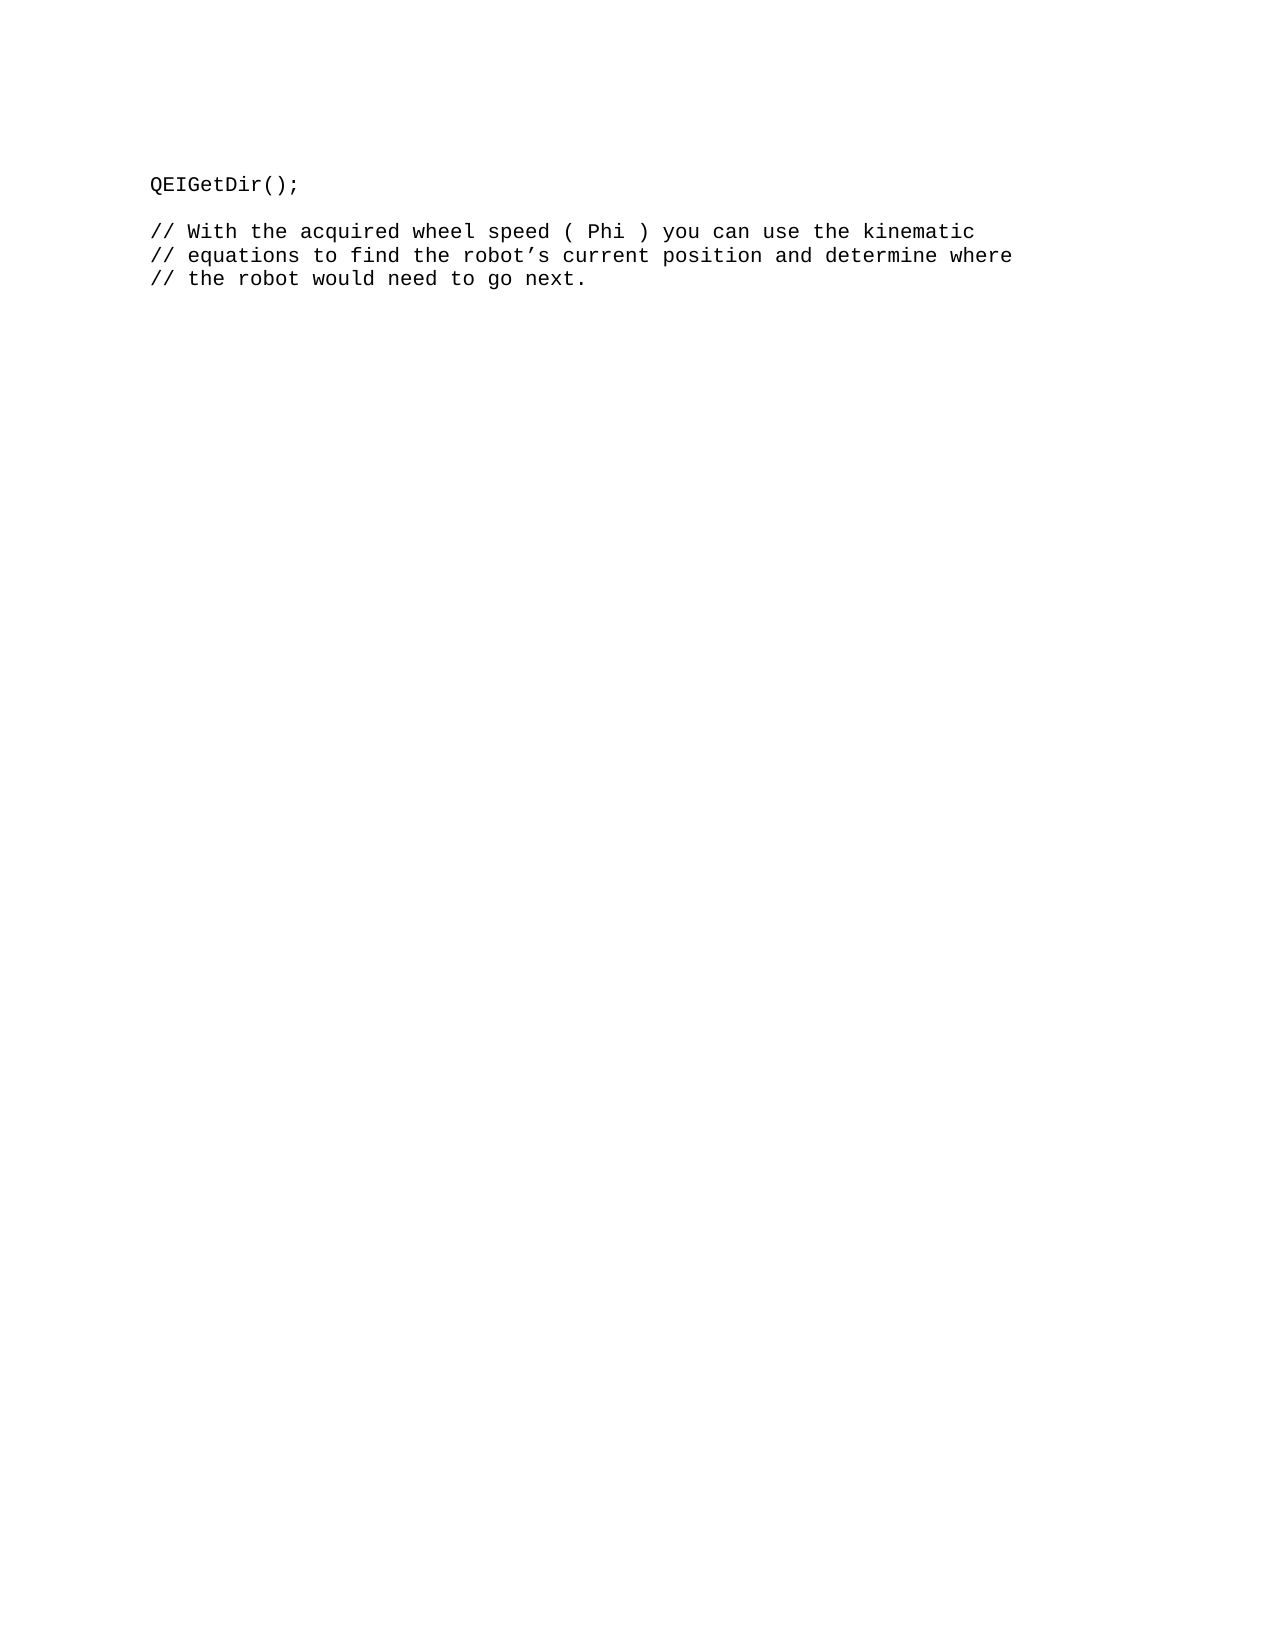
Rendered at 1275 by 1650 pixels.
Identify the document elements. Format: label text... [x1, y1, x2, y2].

text // equations to find the robot’s current position and determine where [150, 244, 1125, 268]
text QEIGetDir(); [150, 174, 1125, 197]
text // the robot would need to go next. [150, 268, 1125, 292]
text // With the acquired wheel speed ( Phi ) you can use the kinematic [150, 221, 1125, 244]
